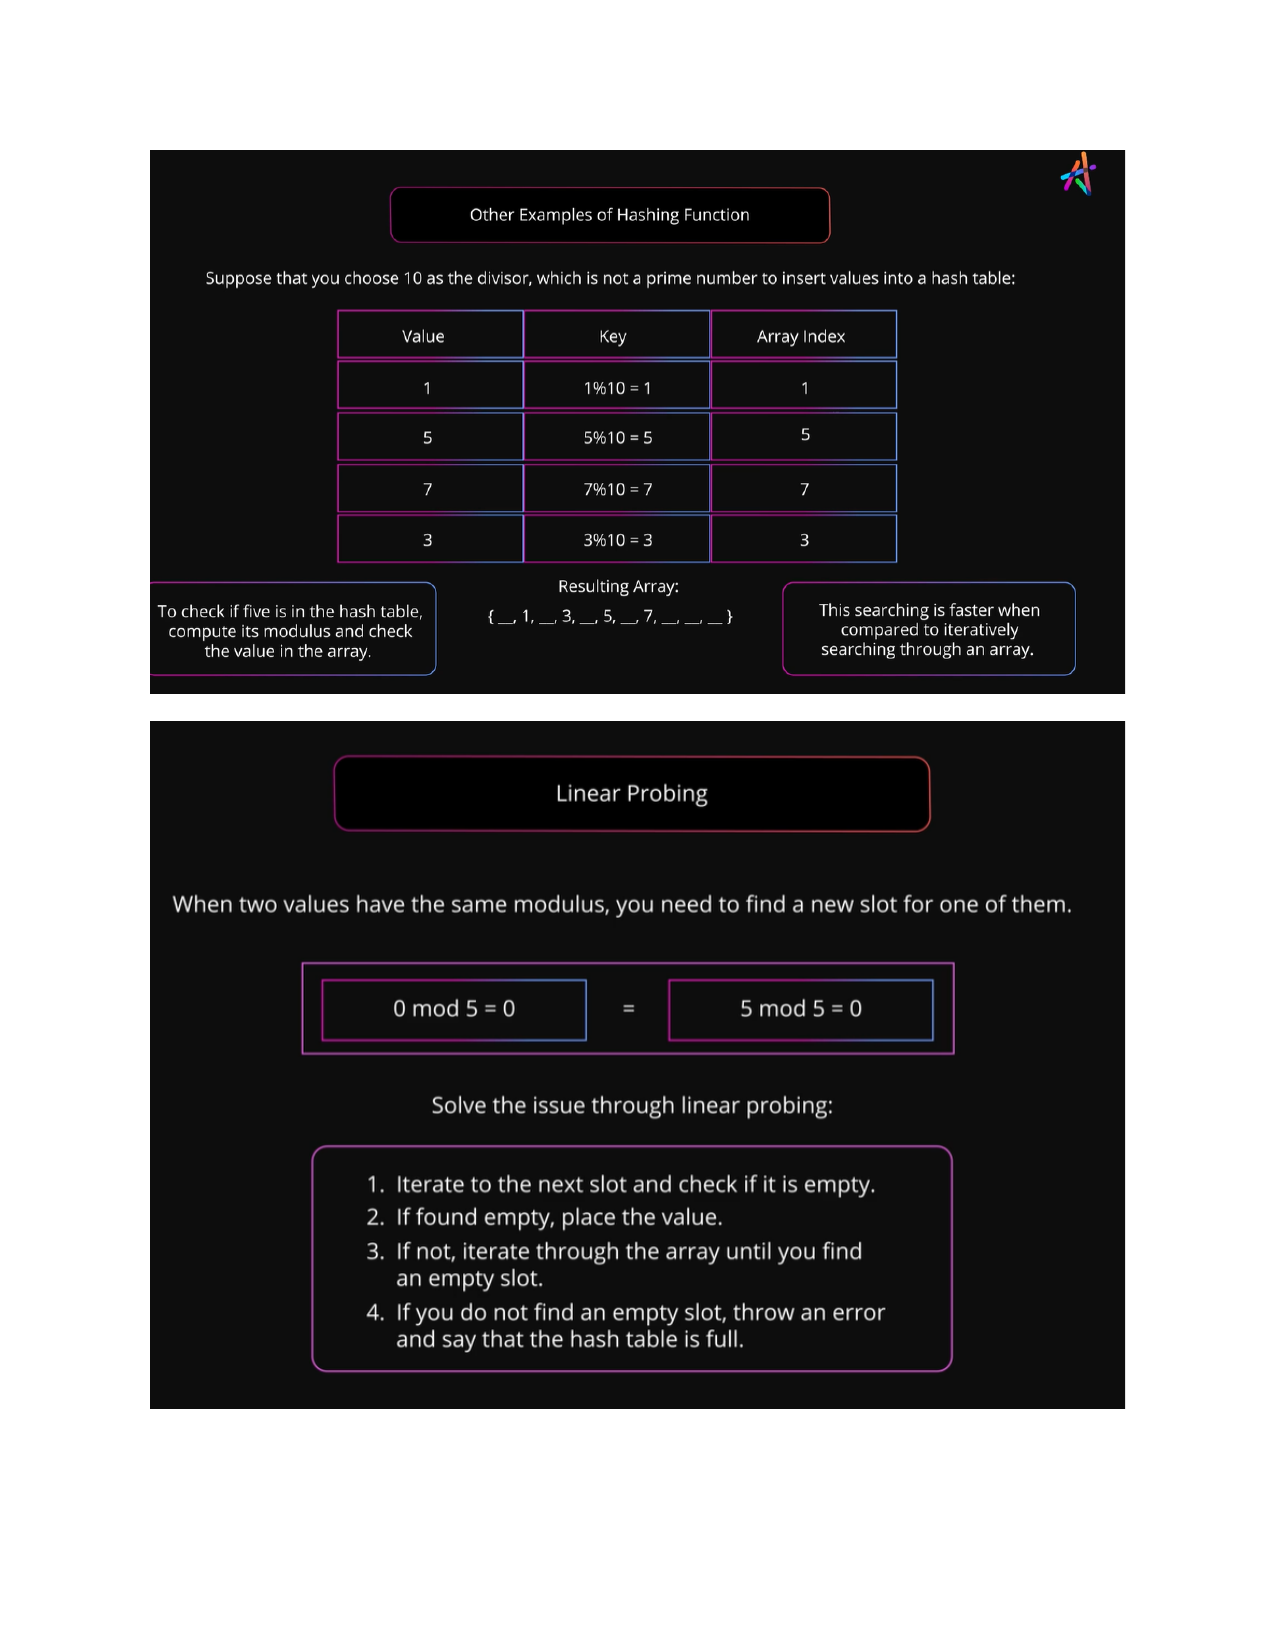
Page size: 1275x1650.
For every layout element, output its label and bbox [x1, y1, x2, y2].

picture [150, 721, 1125, 1409]
picture [150, 150, 1125, 694]
